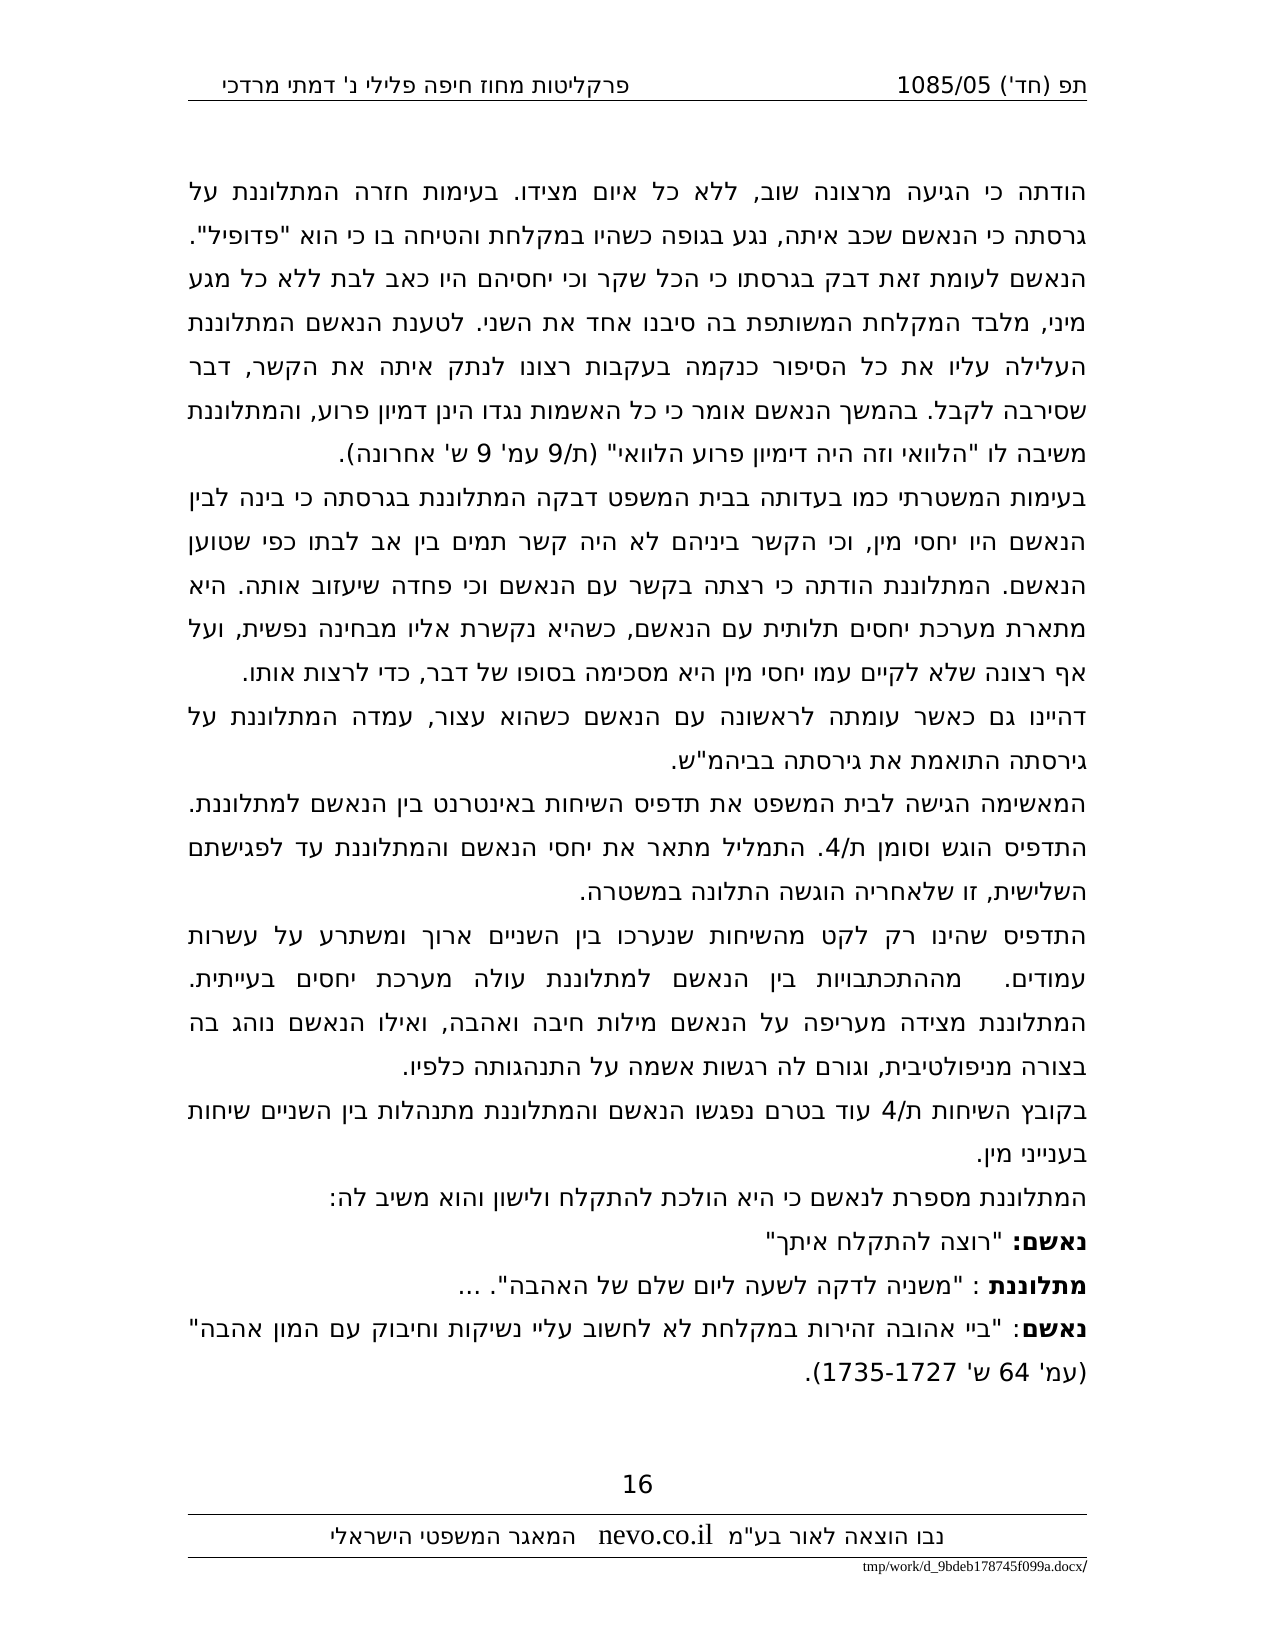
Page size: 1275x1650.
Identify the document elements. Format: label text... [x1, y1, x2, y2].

text בעימות המשטרתי כמו בעדותה בבית המשפט דבקה המתלוננת בגרסתה כי בינה לבין הנאשם היו יחסי מין, וכי הקשר ביניהם לא היה קשר תמים בין אב לבתו כפי שטוען הנאשם. המתלוננת הודתה כי רצתה בקשר עם הנאשם וכי פחדה שיעזוב אותה. היא מתארת מערכת יחסים תלותית עם הנאשם, כשהיא נקשרת אליו מבחינה נפשית, ועל אף רצונה שלא לקיים עמו יחסי מין היא מסכימה בסופו של דבר, כדי לרצות אותו. [187, 483, 1087, 688]
text התדפיס שהינו רק לקט מהשיחות שנערכו בין השניים ארוך ומשתרע על עשרות עמודים. מההתכתבויות בין הנאשם למתלוננת עולה מערכת יחסים בעייתית. המתלוננת מצידה מעריפה על הנאשם מילות חיבה ואהבה, ואילו הנאשם נוהג בה בצורה מניפולטיבית, וגורם לה רגשות אשמה על התנהגותה כלפיו. [187, 921, 1087, 1081]
text המאשימה הגישה לבית המשפט את תדפיס השיחות באינטרנט בין הנאשם למתלוננת. התדפיס הוגש וסומן ת/4. התמליל מתאר את יחסי הנאשם והמתלוננת עד לפגישתם השלישית, זו שלאחריה הוגשה התלונה במשטרה. [187, 790, 1087, 906]
text בקובץ השיחות ת/4 עוד בטרם נפגשו הנאשם והמתלוננת מתנהלות בין השניים שיחות בענייני מין. [187, 1096, 1087, 1169]
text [187, 177, 1087, 469]
text נאשם: "רוצה להתקלח איתך" [187, 1227, 1087, 1256]
text נאשם: "ביי אהובה זהירות במקלחת לא לחשוב עליי נשיקות וחיבוק עם המון אהבה" (עמ' 64 ש' 1735-1727). [187, 1315, 1087, 1388]
text המתלוננת מספרת לנאשם כי היא הולכת להתקלח ולישון והוא משיב לה: [187, 1183, 1087, 1213]
text דהיינו גם כאשר עומתה לראשונה עם הנאשם כשהוא עצור, עמדה המתלוננת על גירסתה התואמת את גירסתה בביהמ"ש. [187, 702, 1087, 775]
text מתלוננת : "משניה לדקה לשעה ליום שלם של האהבה". ... [187, 1271, 1087, 1300]
